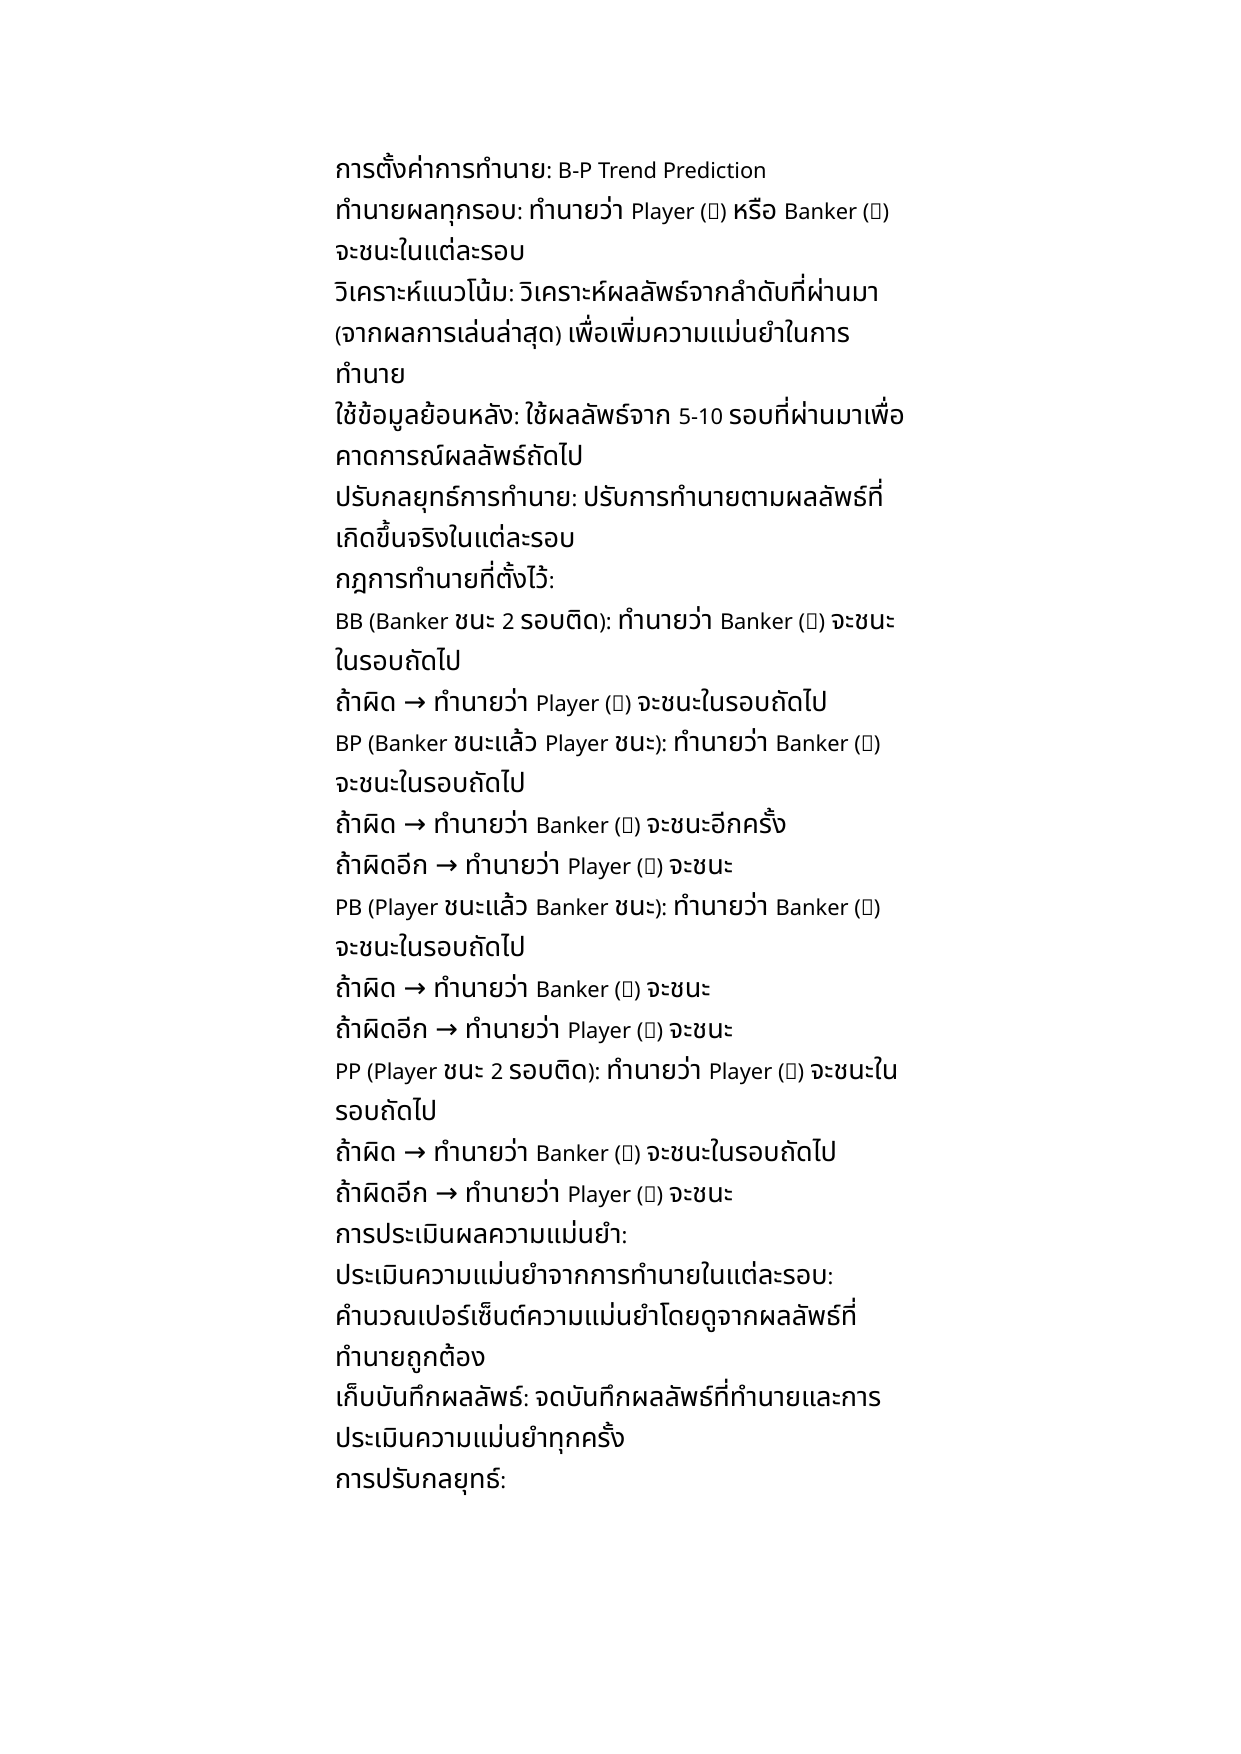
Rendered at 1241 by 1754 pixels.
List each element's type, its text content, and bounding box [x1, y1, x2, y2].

text ถ้าผิด → ทำนายว่า Banker (🔴) จะชนะ [335, 969, 906, 1010]
text วิเคราะห์แนวโน้ม: วิเคราะห์ผลลัพธ์จากลำดับที่ผ่านมา (จากผลการเล่นล่าสุด) เพื่อเพิ่มความแม่นยำในการทำนาย [335, 273, 906, 396]
text ถ้าผิดอีก → ทำนายว่า Player (🔵) จะชนะ [335, 1173, 906, 1214]
text ถ้าผิด → ทำนายว่า Banker (🔴) จะชนะในรอบถัดไป [335, 1132, 906, 1173]
text PP (Player ชนะ 2 รอบติด): ทำนายว่า Player (🔵) จะชนะในรอบถัดไป [335, 1051, 906, 1132]
text ทำนายผลทุกรอบ: ทำนายว่า Player (🔵) หรือ Banker (🔴) จะชนะในแต่ละรอบ [335, 191, 906, 273]
text การตั้งค่าการทำนาย: B-P Trend Prediction [335, 150, 906, 191]
text ประเมินความแม่นยำจากการทำนายในแต่ละรอบ: คำนวณเปอร์เซ็นต์ความแม่นยำโดยดูจากผลลัพธ์ที่ทำนายถูกต้อง [335, 1255, 906, 1378]
text BP (Banker ชนะแล้ว Player ชนะ): ทำนายว่า Banker (🔴) จะชนะในรอบถัดไป [335, 723, 906, 805]
text ถ้าผิดอีก → ทำนายว่า Player (🔵) จะชนะ [335, 1010, 906, 1051]
text ถ้าผิดอีก → ทำนายว่า Player (🔵) จะชนะ [335, 846, 906, 887]
text ถ้าผิด → ทำนายว่า Banker (🔴) จะชนะอีกครั้ง [335, 805, 906, 846]
text การประเมินผลความแม่นยำ: [335, 1214, 906, 1255]
text ใช้ข้อมูลย้อนหลัง: ใช้ผลลัพธ์จาก 5-10 รอบที่ผ่านมาเพื่อคาดการณ์ผลลัพธ์ถัดไป [335, 396, 906, 477]
text เก็บบันทึกผลลัพธ์: จดบันทึกผลลัพธ์ที่ทำนายและการประเมินความแม่นยำทุกครั้ง [335, 1378, 906, 1460]
text PB (Player ชนะแล้ว Banker ชนะ): ทำนายว่า Banker (🔴) จะชนะในรอบถัดไป [335, 887, 906, 969]
text การปรับกลยุทธ์: [335, 1460, 906, 1501]
text กฎการทำนายที่ตั้งไว้: [335, 559, 906, 600]
text ปรับกลยุทธ์การทำนาย: ปรับการทำนายตามผลลัพธ์ที่เกิดขึ้นจริงในแต่ละรอบ [335, 477, 906, 559]
text BB (Banker ชนะ 2 รอบติด): ทำนายว่า Banker (🔴) จะชนะในรอบถัดไป [335, 600, 906, 682]
text ถ้าผิด → ทำนายว่า Player (🔵) จะชนะในรอบถัดไป [335, 682, 906, 723]
